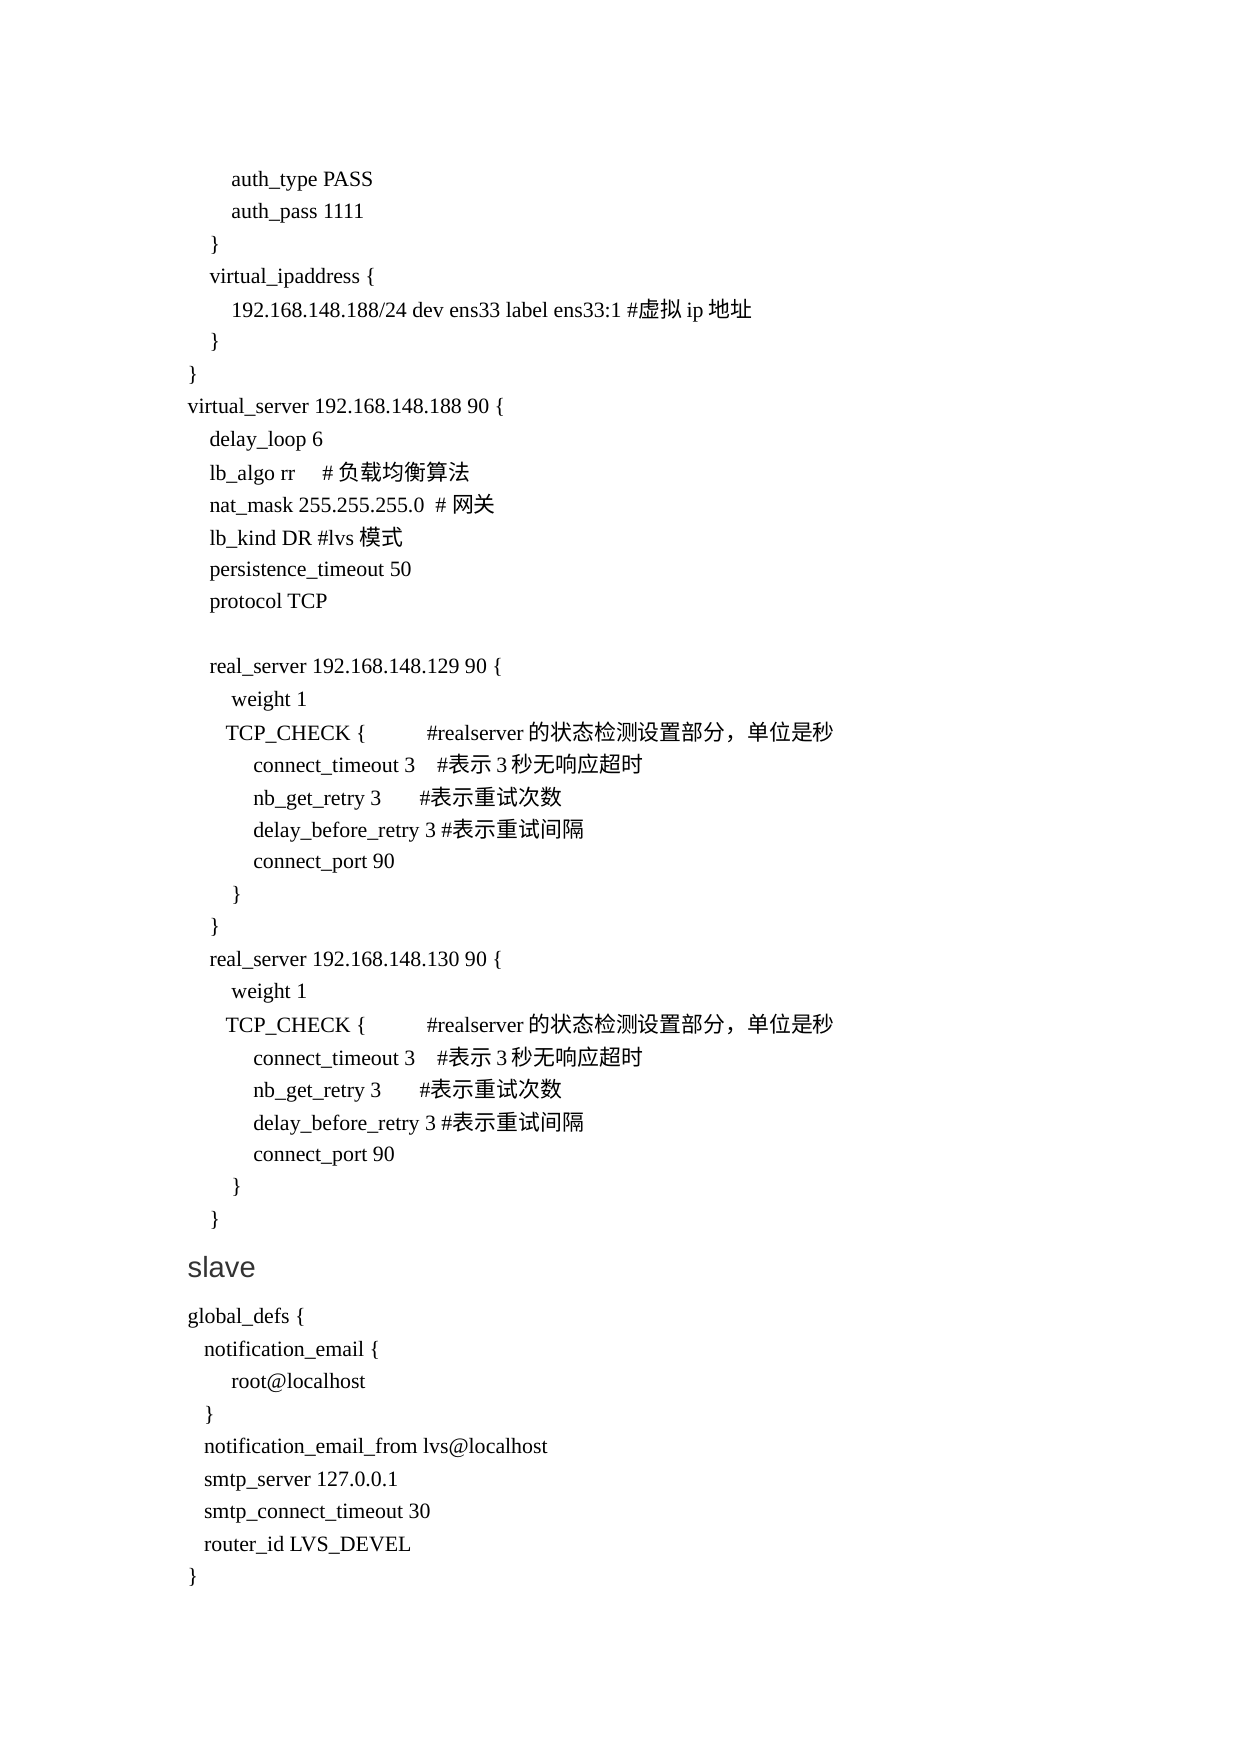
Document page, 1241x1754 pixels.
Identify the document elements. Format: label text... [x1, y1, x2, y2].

text weight 1 [187, 682, 1053, 714]
text connect_timeout 3 #表示3秒无响应超时 [187, 1039, 1053, 1072]
text lb_algo rr # 负载均衡算法 [187, 454, 1053, 487]
text persistence_timeout 50 [187, 552, 1053, 584]
text delay_loop 6 [187, 422, 1053, 454]
text TCP_CHECK { #realserver的状态检测设置部分，单位是秒 [187, 1007, 1053, 1039]
text delay_before_retry 3 #表示重试间隔 [187, 812, 1053, 844]
text weight 1 [187, 974, 1053, 1007]
text } [187, 324, 1053, 357]
text auth_type PASS [187, 162, 1053, 194]
text lb_kind DR #lvs 模式 [187, 519, 1053, 552]
text nb_get_retry 3 #表示重试次数 [187, 1072, 1053, 1104]
text } [187, 1202, 1053, 1234]
text auth_pass 1111 [187, 194, 1053, 227]
text notification_email { [187, 1332, 1053, 1364]
text connect_timeout 3 #表示3秒无响应超时 [187, 747, 1053, 779]
text smtp_server 127.0.0.1 [187, 1462, 1053, 1494]
text connect_port 90 [187, 1137, 1053, 1169]
text real_server 192.168.148.129 90 { [187, 649, 1053, 682]
text protocol TCP [187, 584, 1053, 617]
text } [187, 909, 1053, 942]
text real_server 192.168.148.130 90 { [187, 942, 1053, 974]
text nat_mask 255.255.255.0 # 网关 [187, 487, 1053, 519]
text router_id LVS_DEVEL [187, 1527, 1053, 1559]
text } [187, 1169, 1053, 1202]
text nb_get_retry 3 #表示重试次数 [187, 779, 1053, 812]
text } [187, 877, 1053, 909]
text } [187, 357, 1053, 389]
text connect_port 90 [187, 844, 1053, 877]
text 192.168.148.188/24 dev ens33 label ens33:1 #虚拟ip地址 [187, 292, 1053, 324]
text } [187, 1397, 1053, 1429]
text smtp_connect_timeout 30 [187, 1494, 1053, 1527]
text global_defs { [187, 1299, 1053, 1332]
text delay_before_retry 3 #表示重试间隔 [187, 1104, 1053, 1137]
text TCP_CHECK { #realserver的状态检测设置部分，单位是秒 [187, 714, 1053, 747]
text slave [187, 1234, 1053, 1299]
text notification_email_from lvs@localhost [187, 1429, 1053, 1462]
text } [187, 1559, 1053, 1592]
text virtual_ipaddress { [187, 259, 1053, 292]
text root@localhost [187, 1364, 1053, 1397]
text virtual_server 192.168.148.188 90 { [187, 389, 1053, 422]
text } [187, 227, 1053, 259]
